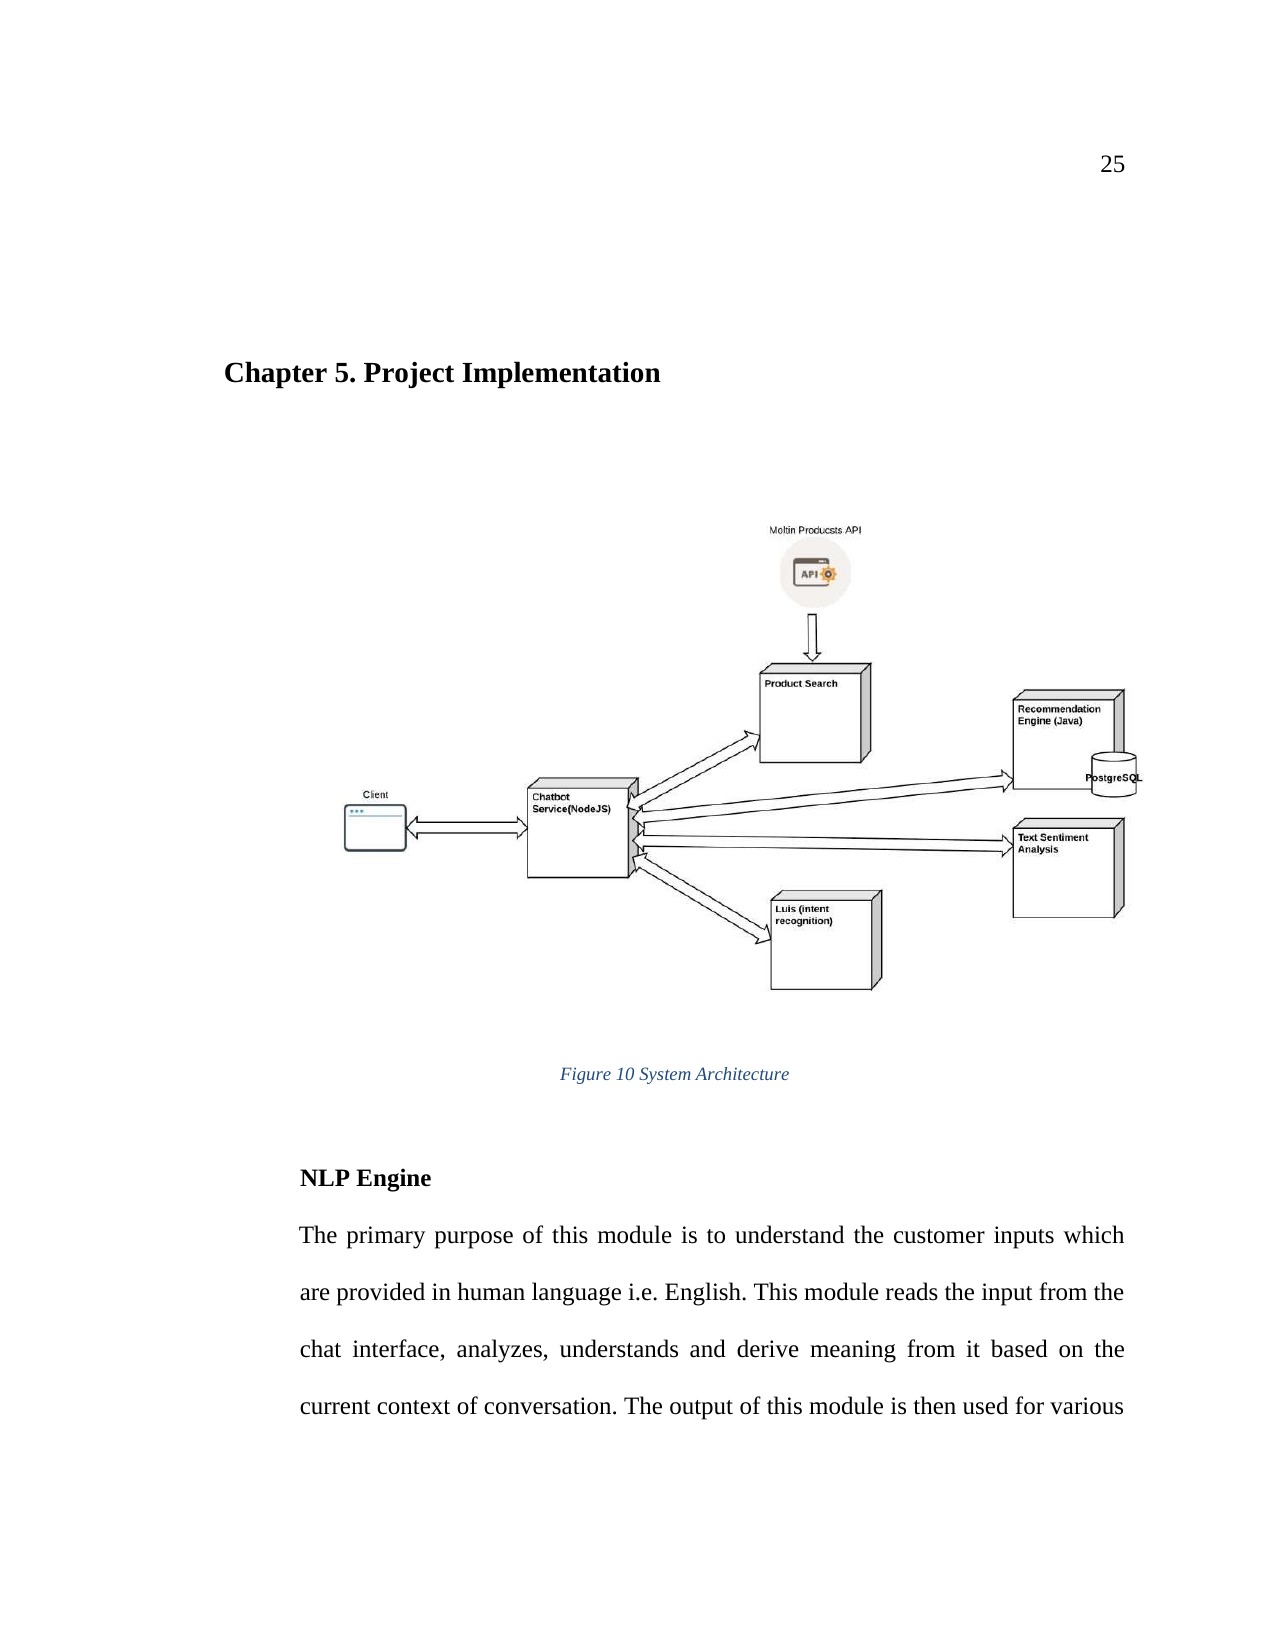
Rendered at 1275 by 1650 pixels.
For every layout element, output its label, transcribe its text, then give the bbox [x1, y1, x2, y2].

text NLP Engine [300, 1163, 1206, 1192]
text Figure 10 System Architecture [225, 1063, 1124, 1085]
subtitle Chapter 5. Project Implementation [223, 355, 1205, 388]
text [298, 1220, 1125, 1419]
picture [307, 499, 1207, 1046]
